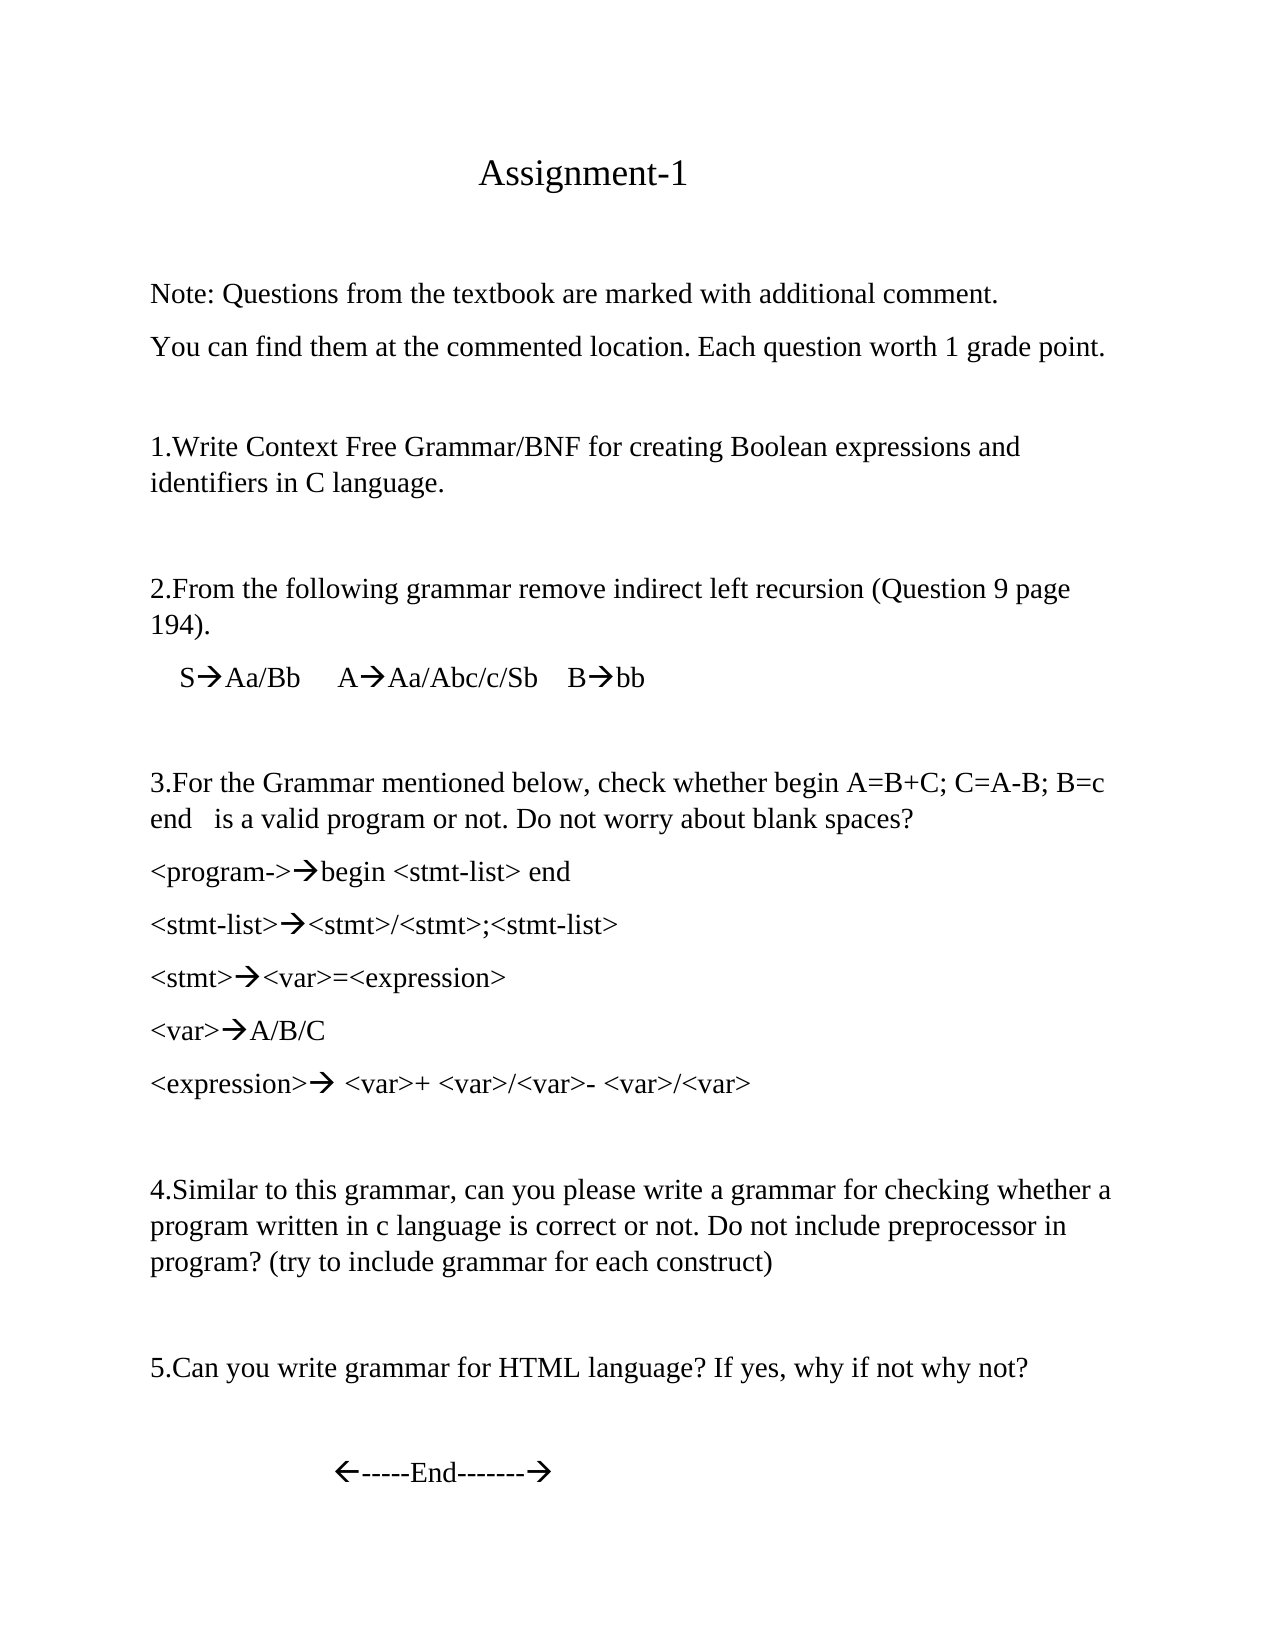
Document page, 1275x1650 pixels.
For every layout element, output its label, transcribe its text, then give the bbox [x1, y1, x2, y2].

text 4.Similar to this grammar, can you please write a grammar for checking whether a program written in c language is correct or not. Do not include preprocessor in program? (try to include grammar for each construct) [150, 1172, 1125, 1278]
text <program->begin <stmt-list> end [150, 854, 1125, 888]
text -----End------- [150, 1455, 1125, 1489]
text Assignment-1 [150, 150, 1125, 193]
text <stmt><var>=<expression> [150, 960, 1125, 994]
text 3.For the Grammar mentioned below, check whether begin A=B+C; C=A-B; B=c end is a valid program or not. Do not worry about blank spaces? [150, 765, 1125, 835]
text <var>A/B/C [150, 1013, 1125, 1047]
text SAa/Bb AAa/Abc/c/Sb Bbb [150, 660, 1125, 693]
text You can find them at the commented location. Each question worth 1 grade point. [150, 329, 1125, 363]
text 5.Can you write grammar for HTML language? If yes, why if not why not? [150, 1350, 1125, 1383]
text <expression> <var>+ <var>/<var>- <var>/<var> [150, 1066, 1125, 1100]
text 1.Write Context Free Grammar/BNF for creating Boolean expressions and identifiers in C language. [150, 429, 1125, 499]
text Note: Questions from the textbook are marked with additional comment. [150, 276, 1125, 310]
text 2.From the following grammar remove indirect left recursion (Question 9 page 194). [150, 571, 1125, 640]
text <stmt-list><stmt>/<stmt>;<stmt-list> [150, 907, 1125, 941]
